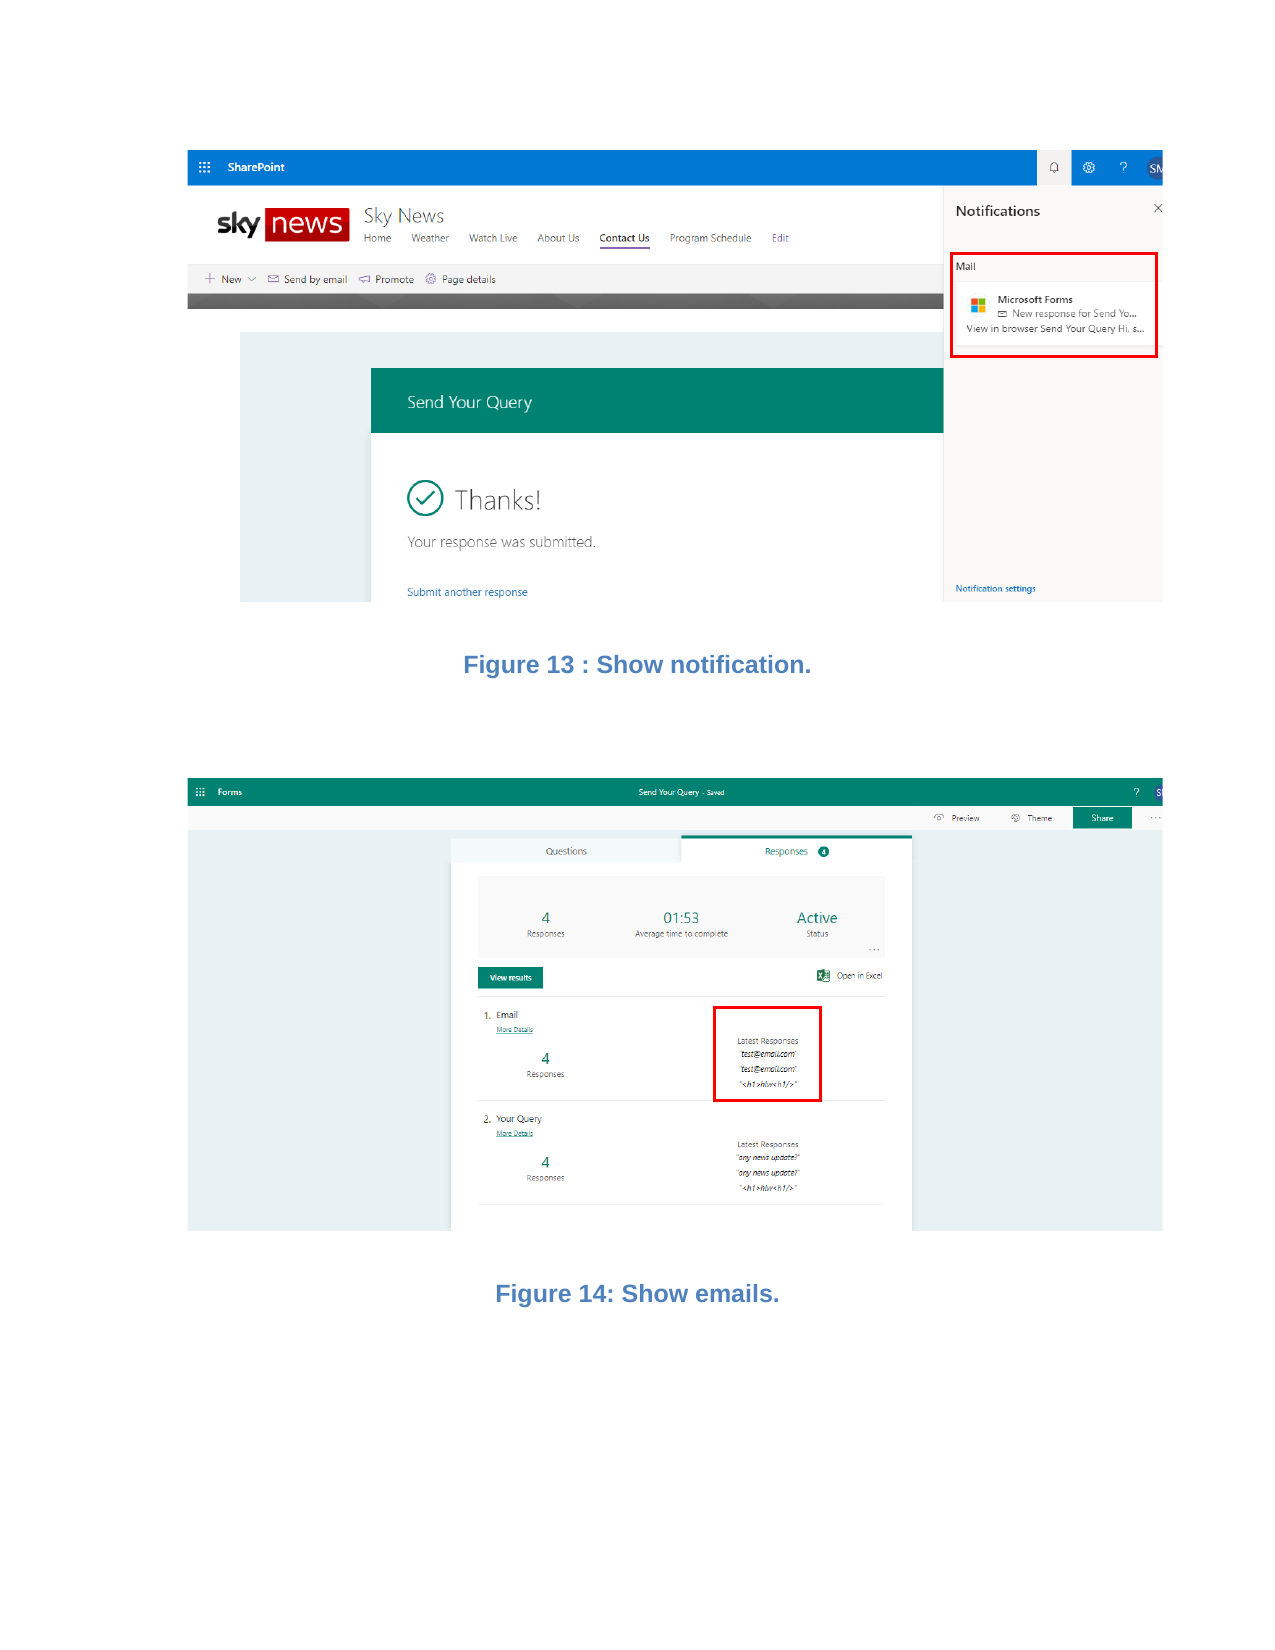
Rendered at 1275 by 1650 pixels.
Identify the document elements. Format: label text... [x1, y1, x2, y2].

picture [187, 778, 1163, 1231]
text Figure 14: Show emails. [150, 1279, 1125, 1308]
picture [187, 150, 1163, 602]
text Figure 13 : Show notification. [150, 650, 1125, 679]
